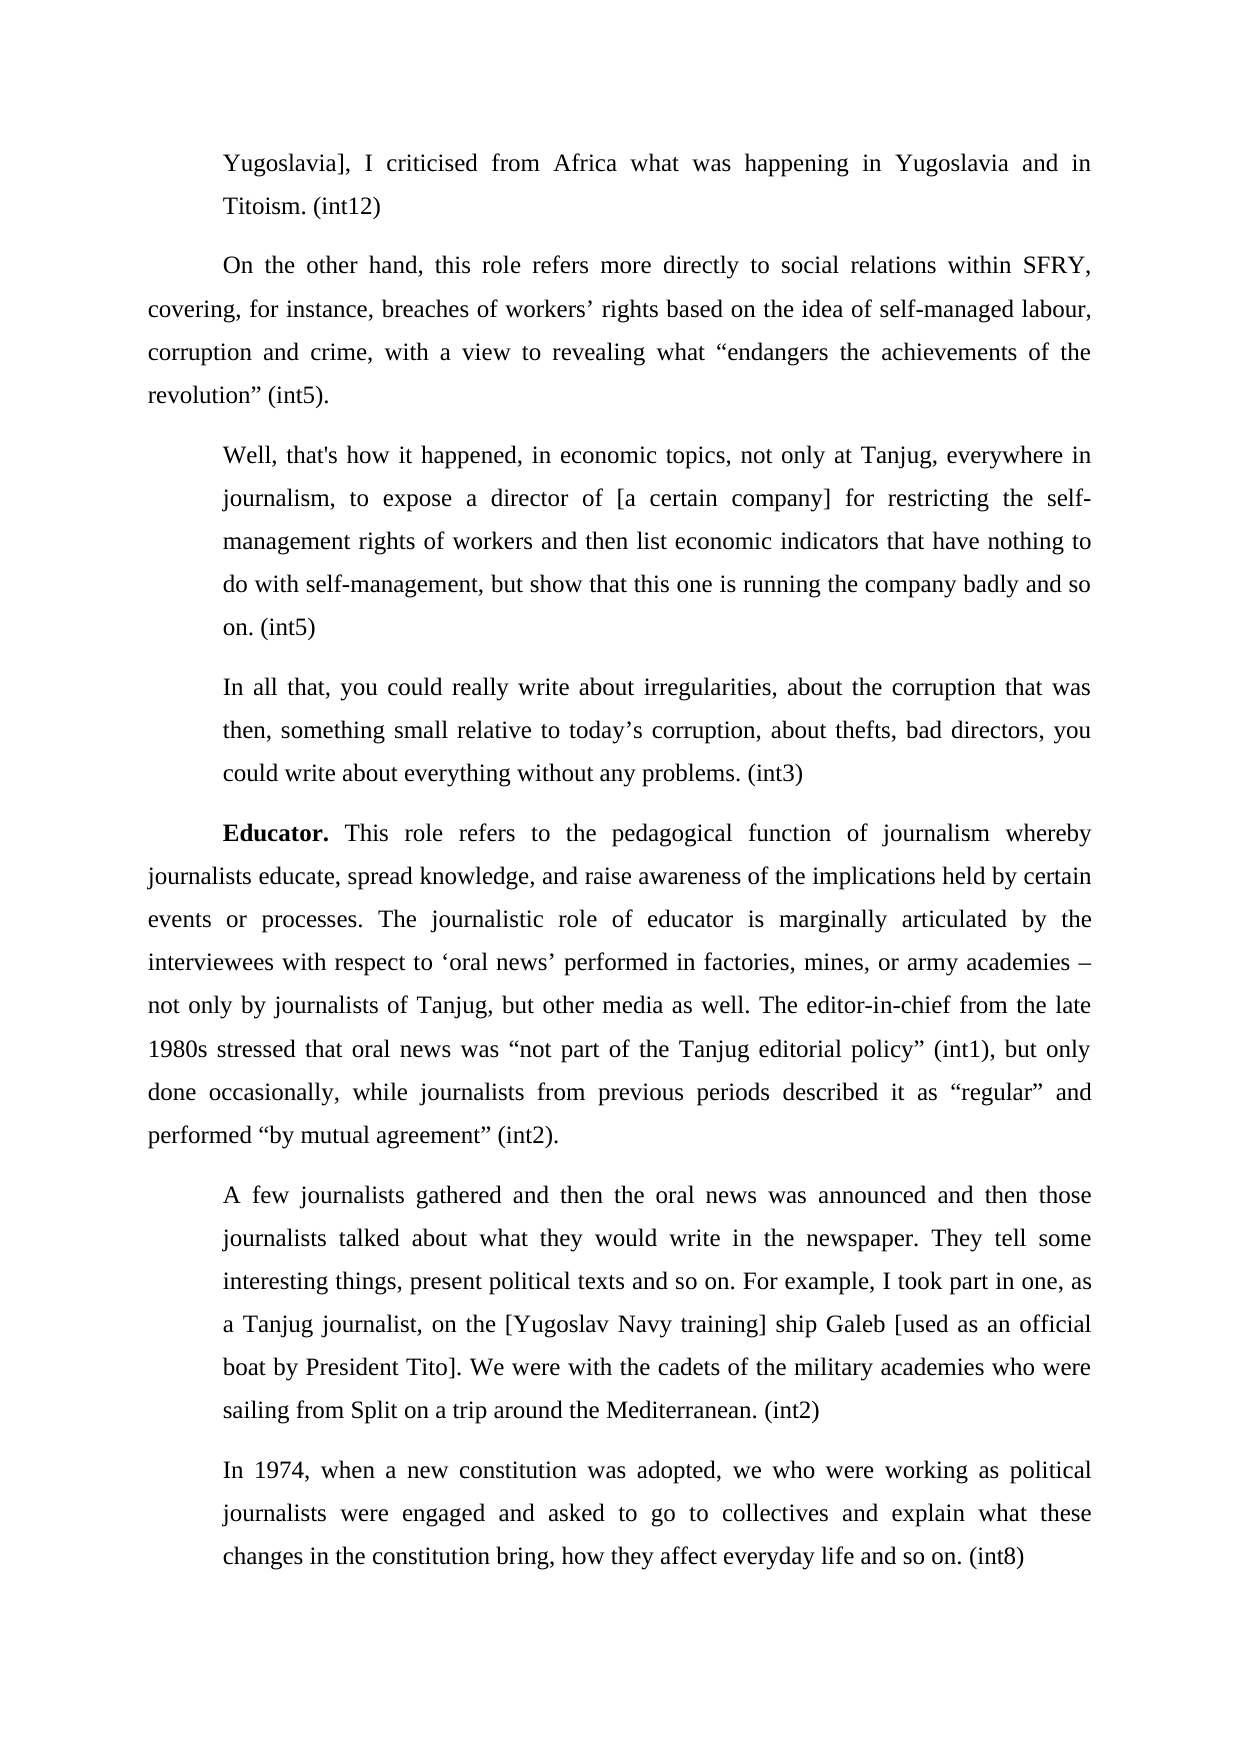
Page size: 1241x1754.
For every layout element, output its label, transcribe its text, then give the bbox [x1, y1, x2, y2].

text In all that, you could really write about irregularities, about the corruption that was then, something small relative to today’s corruption, about thefts, bad directors, you could write about everything without any problems. (int3) [223, 672, 1093, 787]
text Educator. This role refers to the pedagogical function of journalism whereby journalists educate, spread knowledge, and raise awareness of the implications held by certain events or processes. The journalistic role of educator is marginally articulated by the interviewees with respect to ‘oral news’ performed in factories, mines, or army academies – not only by journalists of Tanjug, but other media as well. The editor-in-chief from the late 1980s stressed that oral news was “not part of the Tanjug editorial policy” (int1), but only done occasionally, while journalists from previous periods described it as “regular” and performed “by mutual agreement” (int2). [148, 818, 1093, 1149]
text On the other hand, this role refers more directly to social relations within SFRY, covering, for instance, breaches of workers’ rights based on the idea of self-managed labour, corruption and crime, with a view to revealing what “endangers the achievements of the revolution” (int5). [148, 251, 1093, 409]
text In 1974, when a new constitution was adopted, we who were working as political journalists were engaged and asked to go to collectives and explain what these changes in the constitution bring, how they affect everyday life and so on. (int8) [223, 1455, 1093, 1570]
text Well, that's how it happened, in economic topics, not only at Tanjug, everywhere in journalism, to expose a director of [a certain company] for restricting the self-management rights of workers and then list economic indicators that have nothing to do with self-management, but show that this one is running the company badly and so on. (int5) [223, 440, 1093, 641]
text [223, 148, 1093, 219]
text A few journalists gathered and then the oral news was announced and then those journalists talked about what they would write in the newspaper. They tell some interesting things, present political texts and so on. For example, I took part in one, as a Tanjug journalist, on the [Yugoslav Navy training] ship Galeb [used as an official boat by President Tito]. We were with the cadets of the military academies who were sailing from Split on a trip around the Mediterranean. (int2) [223, 1180, 1093, 1424]
